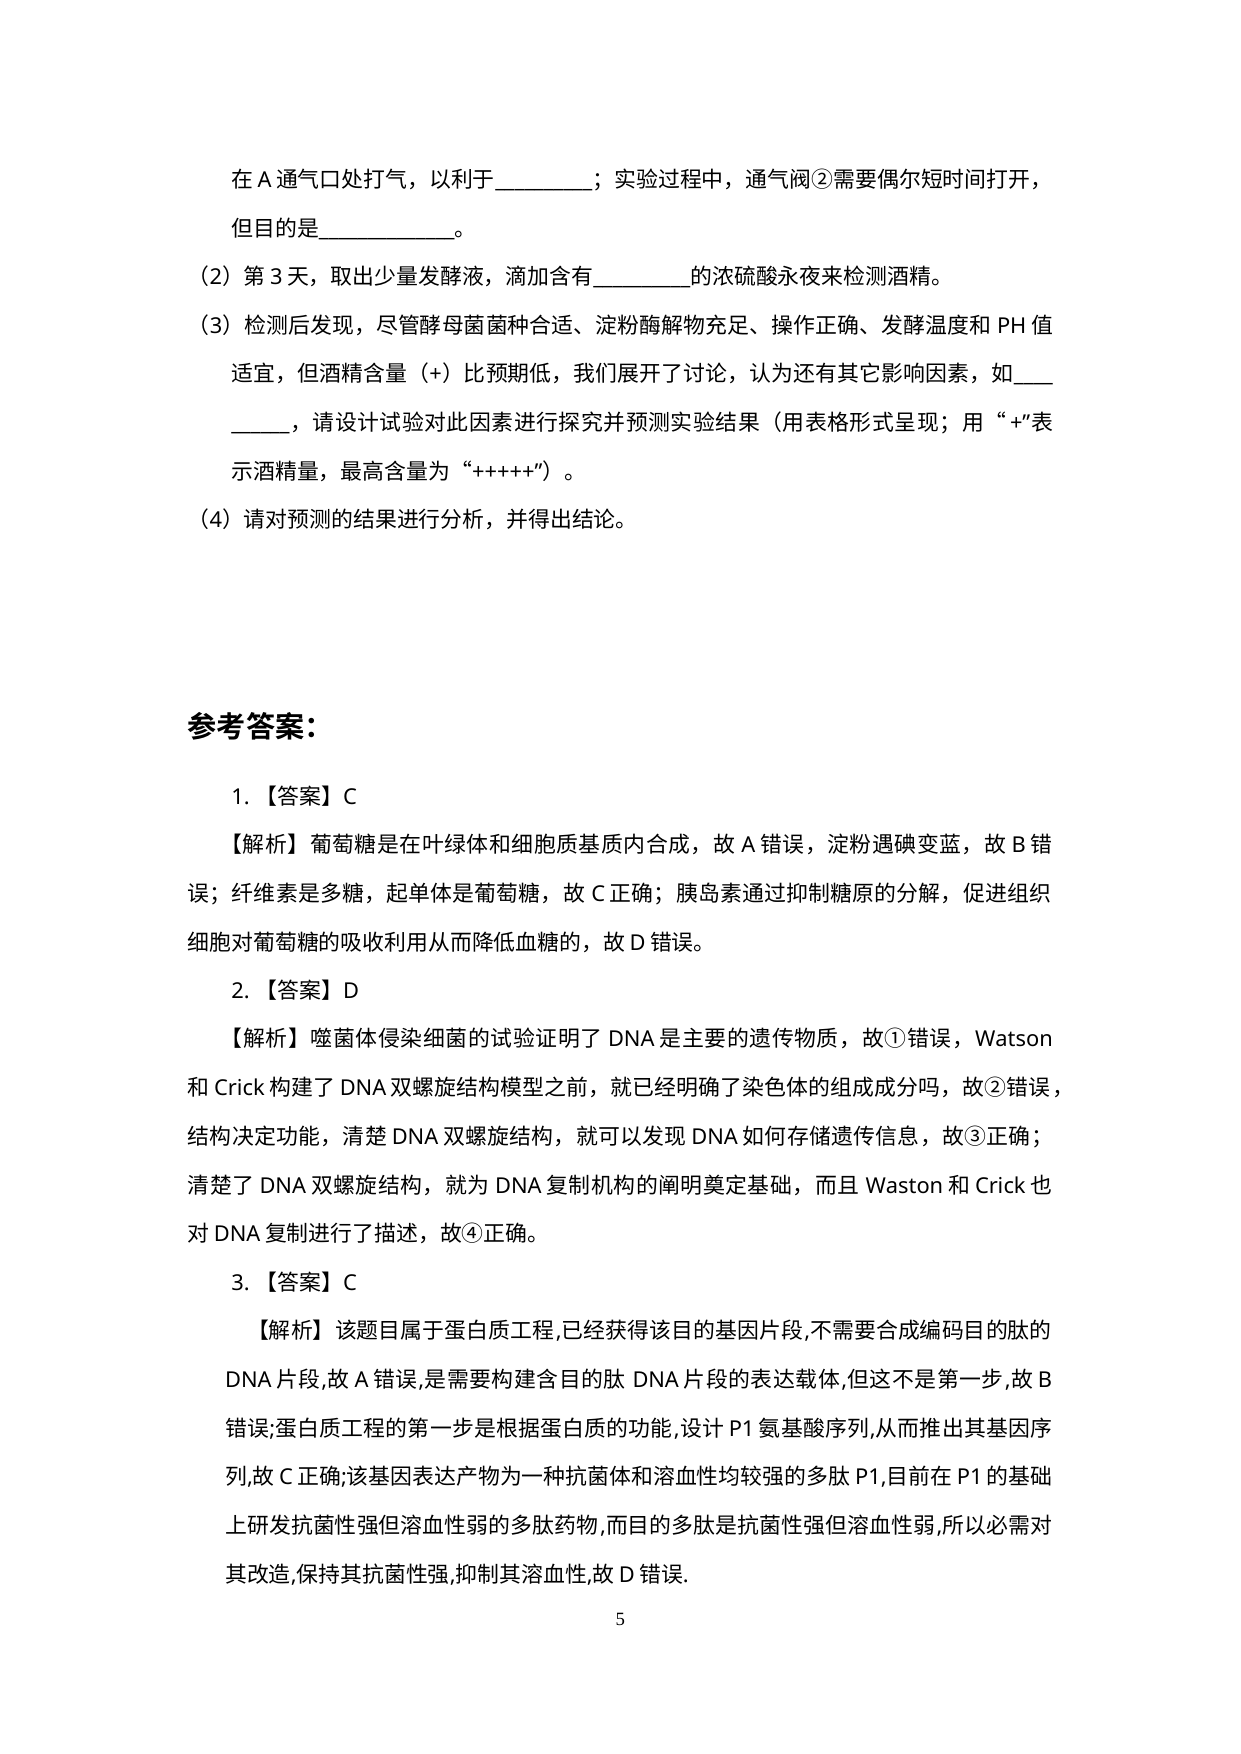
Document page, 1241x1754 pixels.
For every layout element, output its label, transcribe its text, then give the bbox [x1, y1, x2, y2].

text 【解析】该题目属于蛋白质工程,已经获得该目的基因片段,不需要合成编码目的肽的DNA片段,故A错误,是需要构建含目的肽 DNA片段的表达载体,但这不是第一步,故B错误;蛋白质工程的第一步是根据蛋白质的功能,设计P1氨基酸序列,从而推出其基因序列,故C正确;该基因表达产物为一种抗菌体和溶血性均较强的多肽P1,目前在P1的基础上研发抗菌性强但溶血性弱的多肽药物,而目的多肽是抗菌性强但溶血性弱,所以必需对其改造,保持其抗菌性强,抑制其溶血性,故D错误. [225, 1313, 1053, 1589]
text 2. 【答案】D [187, 973, 1053, 1005]
text （2）第3天，取出少量发酵液，滴加含有__________的浓硫酸永夜来检测酒精。 [187, 259, 1053, 292]
text （4）请对预测的结果进行分析，并得出结论。 [187, 502, 1053, 534]
text 【解析】葡萄糖是在叶绿体和细胞质基质内合成，故A错误，淀粉遇碘变蓝，故B错误；纤维素是多糖，起单体是葡萄糖，故C正确；胰岛素通过抑制糖原的分解，促进组织细胞对葡萄糖的吸收利用从而降低血糖的，故D错误。 [187, 827, 1053, 957]
text （3）检测后发现，尽管酵母菌菌种合适、淀粉酶解物充足、操作正确、发酵温度和PH值适宜，但酒精含量（+）比预期低，我们展开了讨论，认为还有其它影响因素，如__________，请设计试验对此因素进行探究并预测实验结果（用表格形式呈现；用“+”表示酒精量，最高含量为“+++++”）。 [187, 307, 1053, 486]
text 1. 【答案】C [187, 779, 1053, 811]
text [187, 162, 1053, 243]
text 参考答案： [187, 692, 1053, 757]
text 3. 【答案】C [187, 1264, 1053, 1297]
text 【解析】噬菌体侵染细菌的试验证明了DNA是主要的遗传物质，故①错误，Watson和Crick构建了DNA双螺旋结构模型之前，就已经明确了染色体的组成成分吗，故②错误，结构决定功能，清楚DNA双螺旋结构，就可以发现DNA如何存储遗传信息，故③正确；清楚了DNA双螺旋结构，就为DNA复制机构的阐明奠定基础，而且Waston和Crick也对DNA复制进行了描述，故④正确。 [187, 1021, 1053, 1249]
